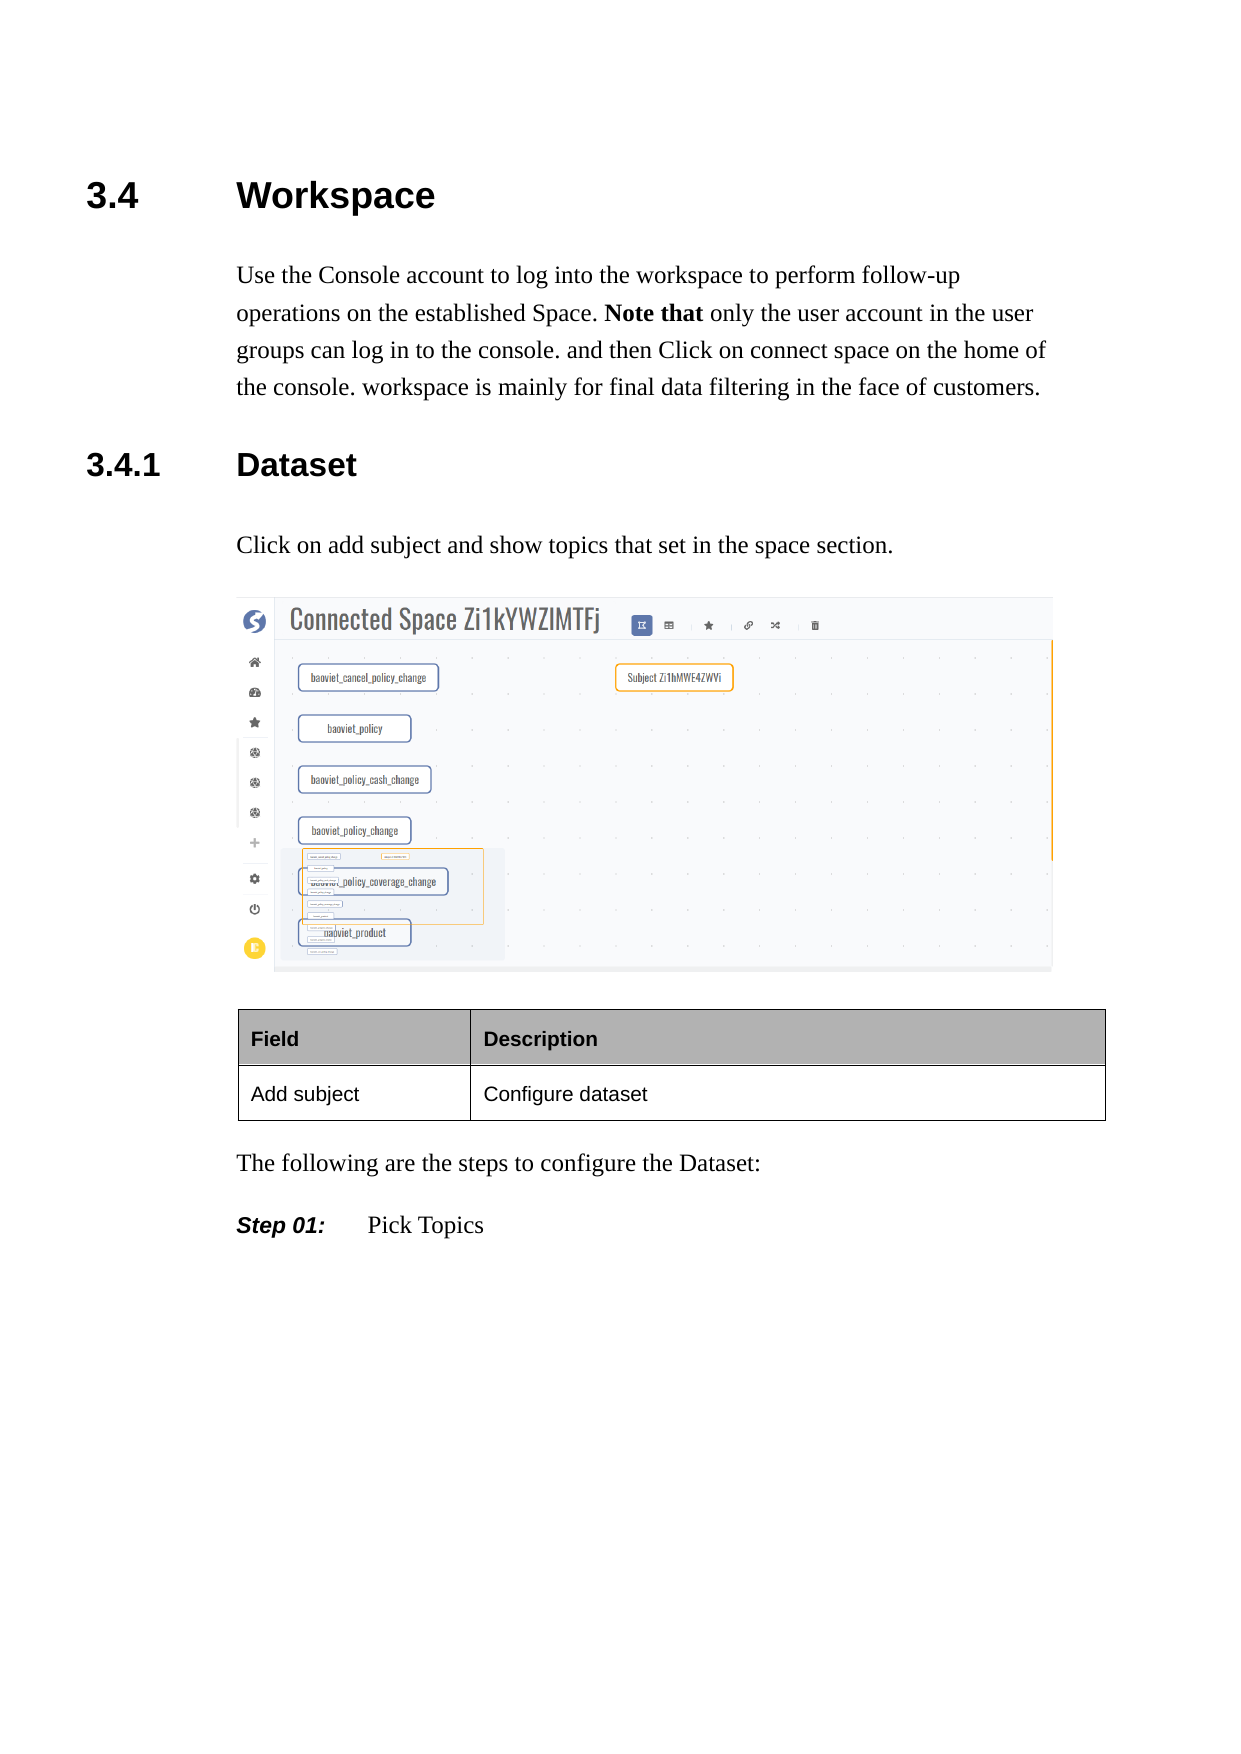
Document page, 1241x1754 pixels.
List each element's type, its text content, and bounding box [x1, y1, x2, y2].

subtitle Dataset [86, 432, 1053, 497]
table_header Description [471, 1010, 1105, 1064]
table_cell Add subject [239, 1066, 470, 1120]
text Use the Console account to log into the workspace to perform follow-up operations on the established Space. Note that only the user account in the user groups can log in to the console. and then Click on connect space on the home of the console. workspace is mainly for final data filtering in the face of customers. [236, 258, 1053, 403]
subtitle Workspace [86, 162, 1053, 227]
picture [236, 597, 1053, 972]
table_header Field [239, 1010, 470, 1064]
list The following are the steps to configure the Dataset: [236, 1146, 1053, 1179]
list Pick Topics [236, 1208, 1053, 1240]
table_cell Configure dataset [471, 1066, 1105, 1120]
text Click on add subject and show topics that set in the space section. [236, 528, 1053, 560]
